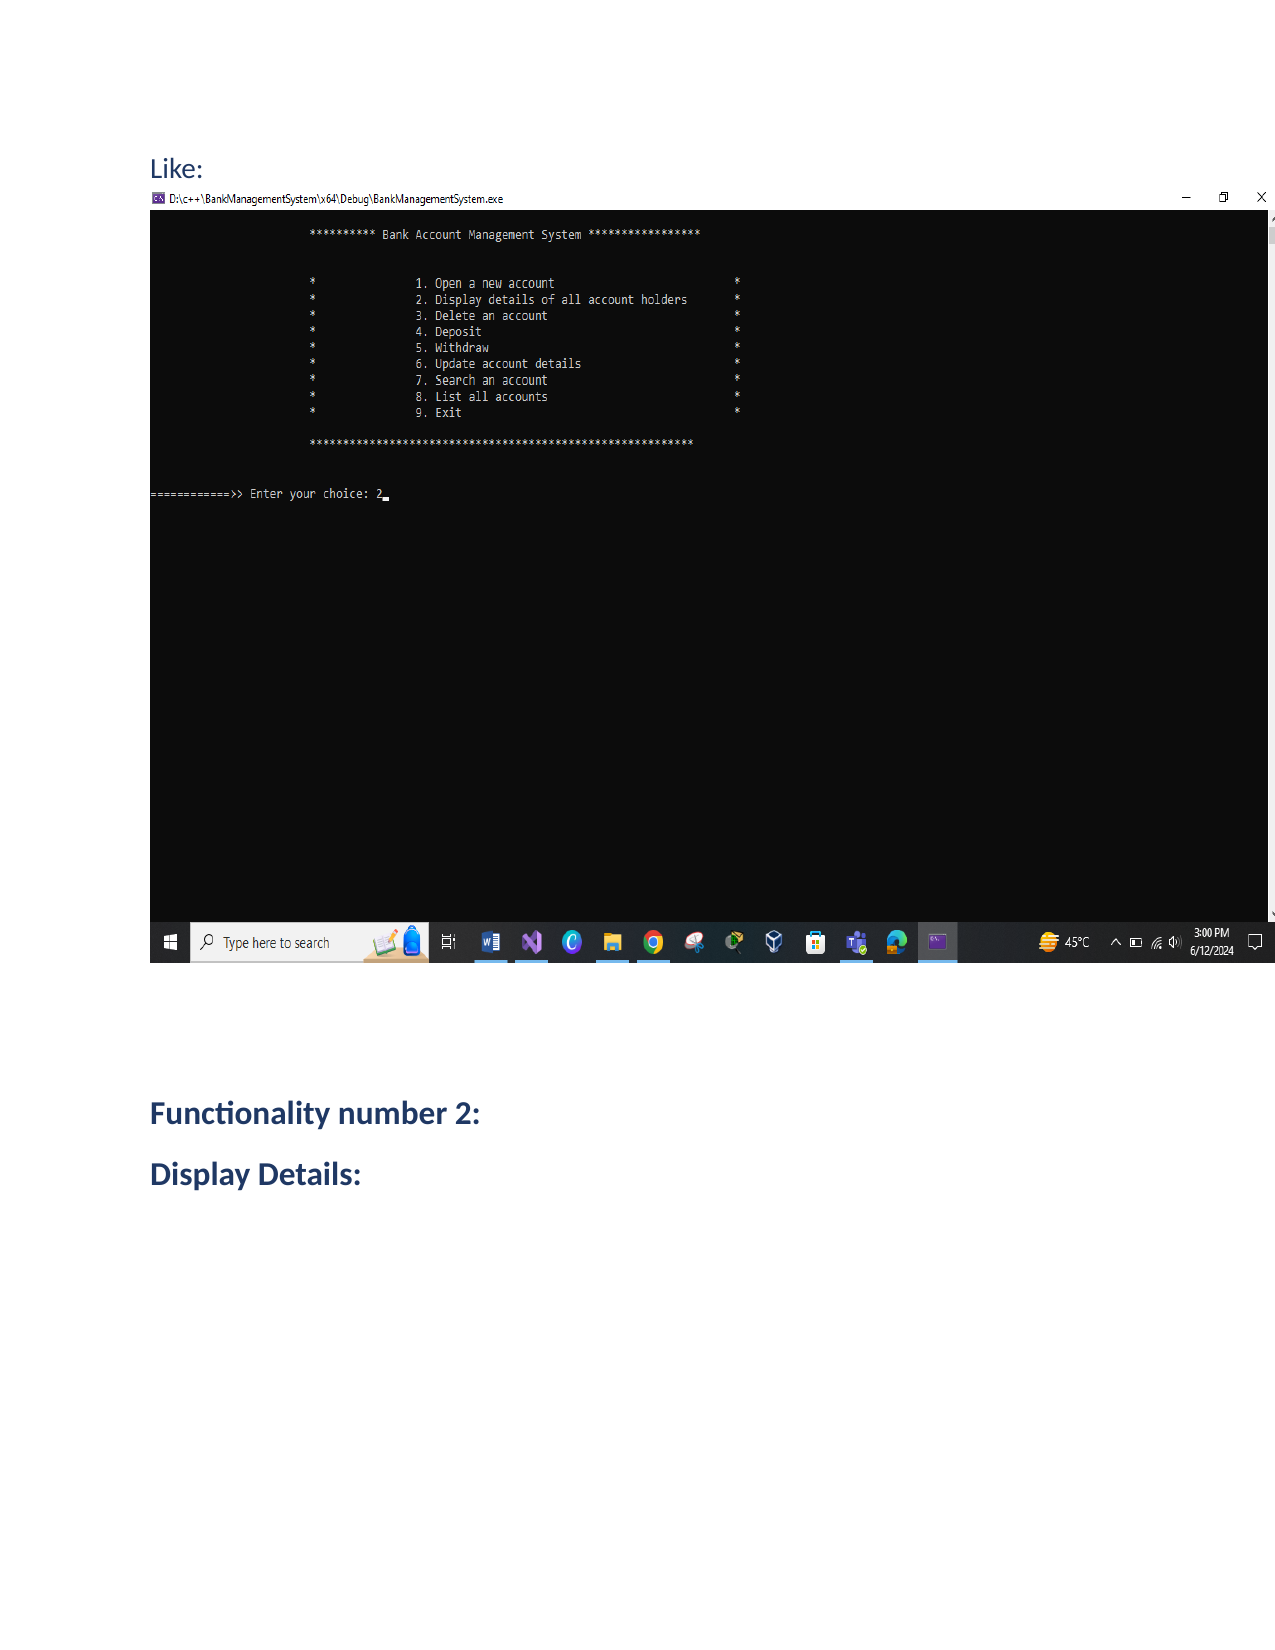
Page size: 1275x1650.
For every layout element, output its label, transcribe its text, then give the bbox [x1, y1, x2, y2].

picture [150, 187, 1275, 963]
text Functionality number 2: [150, 1092, 1125, 1133]
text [150, 150, 1125, 187]
text Display Details: [150, 1152, 1125, 1193]
